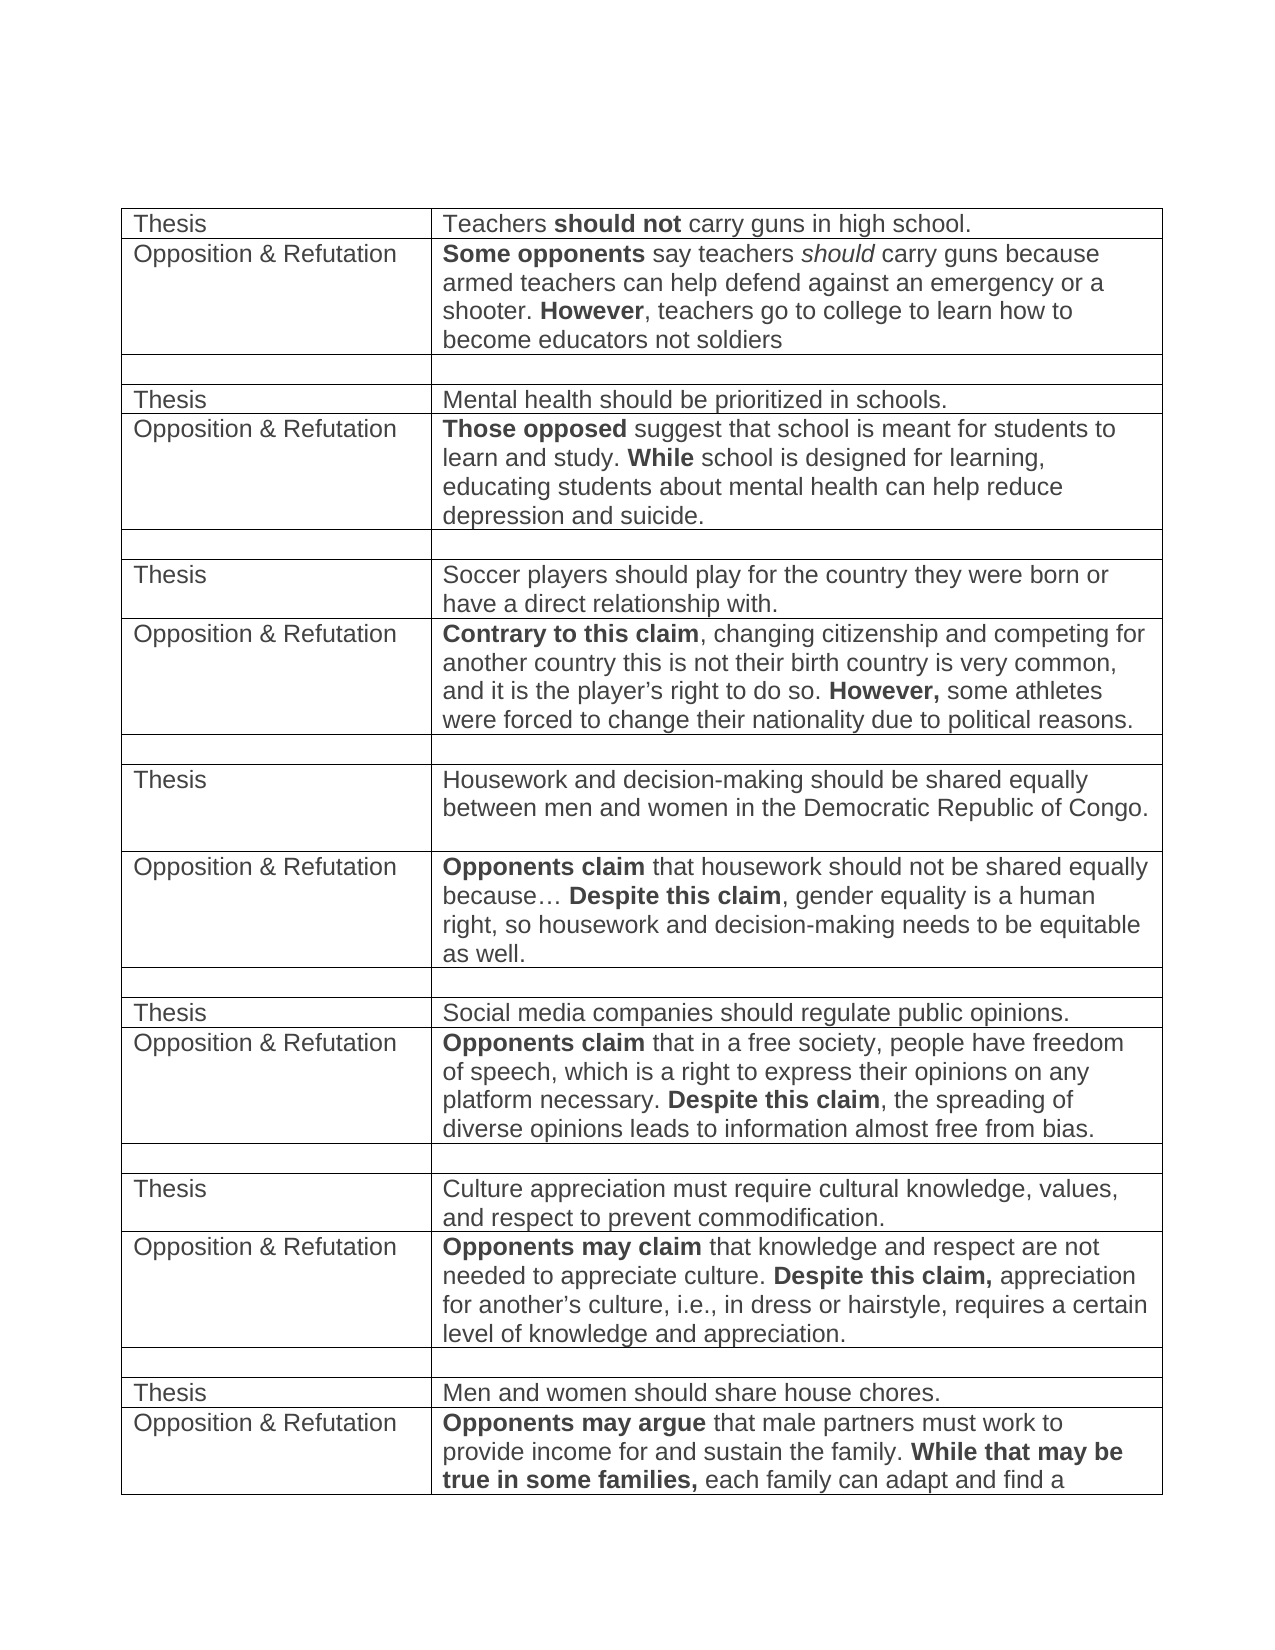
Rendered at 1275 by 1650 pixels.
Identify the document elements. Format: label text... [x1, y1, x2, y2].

table_cell Culture appreciation must require cultural knowledge, values, and respect to prevent commodification. [432, 1174, 1162, 1231]
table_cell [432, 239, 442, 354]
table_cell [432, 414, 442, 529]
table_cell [122, 1408, 431, 1494]
table_cell Thesis [122, 998, 431, 1027]
table_cell [432, 735, 1162, 763]
table_cell Thesis [122, 765, 431, 851]
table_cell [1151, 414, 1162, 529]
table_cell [432, 1408, 1162, 1494]
table_cell [432, 1144, 1162, 1173]
table_cell [432, 530, 1162, 559]
table_cell Opposition & Refutation [122, 1028, 431, 1143]
table_cell Opponents claim that housework should not be shared equally because… Despite this claim, gender equality is a human right, so housework and decision-making needs to be equitable as well. [432, 852, 1162, 967]
table_cell Thesis [122, 385, 431, 413]
table_cell Thesis [122, 1174, 431, 1231]
table_cell [122, 530, 431, 559]
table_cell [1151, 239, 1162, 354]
table_cell Thesis [122, 560, 431, 618]
table_cell Thesis [122, 1378, 431, 1407]
table_cell Contrary to this claim, changing citizenship and competing for another country this is not their birth country is very common, and it is the player’s right to do so. However, some athletes were forced to change their nationality due to political reasons. [432, 619, 1162, 734]
table_cell Men and women should share house chores. [432, 1378, 1162, 1407]
table_cell [432, 968, 1162, 997]
table_cell [122, 968, 431, 997]
table_header Thesis [122, 209, 431, 238]
table_cell [122, 355, 431, 383]
table_cell Social media companies should regulate public opinions. [432, 998, 1162, 1027]
table_cell [122, 1144, 431, 1173]
table_header Teachers should not carry guns in high school. [432, 209, 1162, 238]
table_cell Opponents claim that in a free society, people have freedom of speech, which is a right to express their opinions on any platform necessary. Despite this claim, the spreading of diverse opinions leads to information almost free from bias. [432, 1028, 1162, 1143]
table_cell [432, 355, 1162, 383]
table_cell Opposition & Refutation [122, 852, 431, 967]
table_cell Opponents may claim that knowledge and respect are not needed to appreciate culture. Despite this claim, appreciation for another’s culture, i.e., in dress or hairstyle, requires a certain level of knowledge and appreciation. [432, 1232, 1162, 1347]
table_cell Opposition & Refutation [122, 1232, 431, 1347]
table_cell [122, 735, 431, 763]
table_cell Housework and decision-making should be shared equally between men and women in the Democratic Republic of Congo. [432, 765, 1162, 851]
table_cell [122, 1348, 431, 1377]
table_cell Opposition & Refutation [122, 619, 431, 734]
table_cell Soccer players should play for the country they were born or have a direct relationship with. [432, 560, 1162, 618]
table_cell Opposition & Refutation [122, 414, 431, 529]
table_cell [432, 1348, 1162, 1377]
table_cell Opposition & Refutation [122, 239, 431, 354]
table_cell Mental health should be prioritized in schools. [432, 385, 1162, 413]
